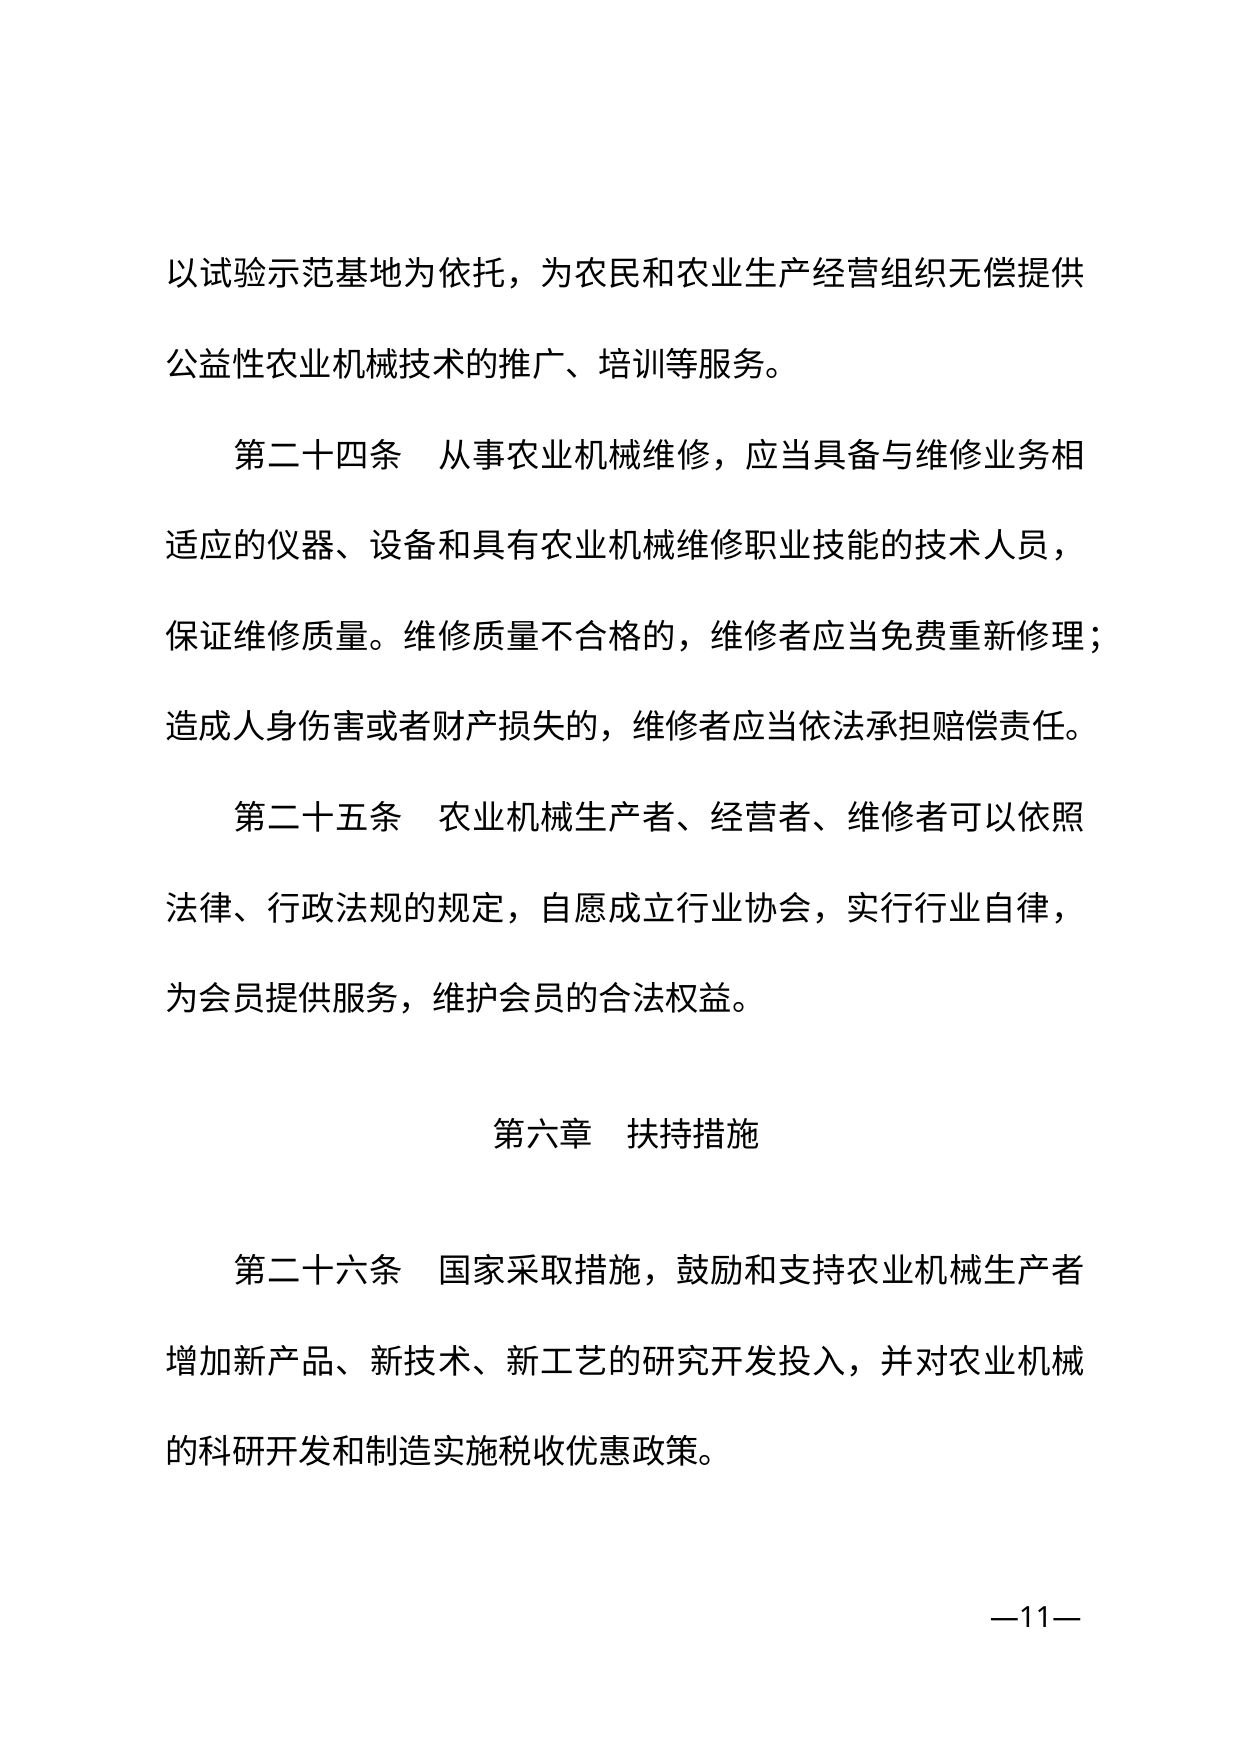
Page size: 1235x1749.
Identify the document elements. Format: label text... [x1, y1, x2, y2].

text 第二十五条 农业机械生产者、经营者、维修者可以依照法律、行政法规的规定，自愿成立行业协会，实行行业自律，为会员提供服务，维护会员的合法权益。 [165, 770, 1087, 1042]
text 第二十六条 国家采取措施，鼓励和支持农业机械生产者增加新产品、新技术、新工艺的研究开发投入，并对农业机械的科研开发和制造实施税收优惠政策。 [165, 1223, 1087, 1495]
text 第六章 扶持措施 [165, 1087, 1087, 1177]
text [165, 226, 1087, 407]
text 第二十四条 从事农业机械维修，应当具备与维修业务相适应的仪器、设备和具有农业机械维修职业技能的技术人员，保证维修质量。维修质量不合格的，维修者应当免费重新修理；造成人身伤害或者财产损失的，维修者应当依法承担赔偿责任。 [165, 407, 1087, 770]
